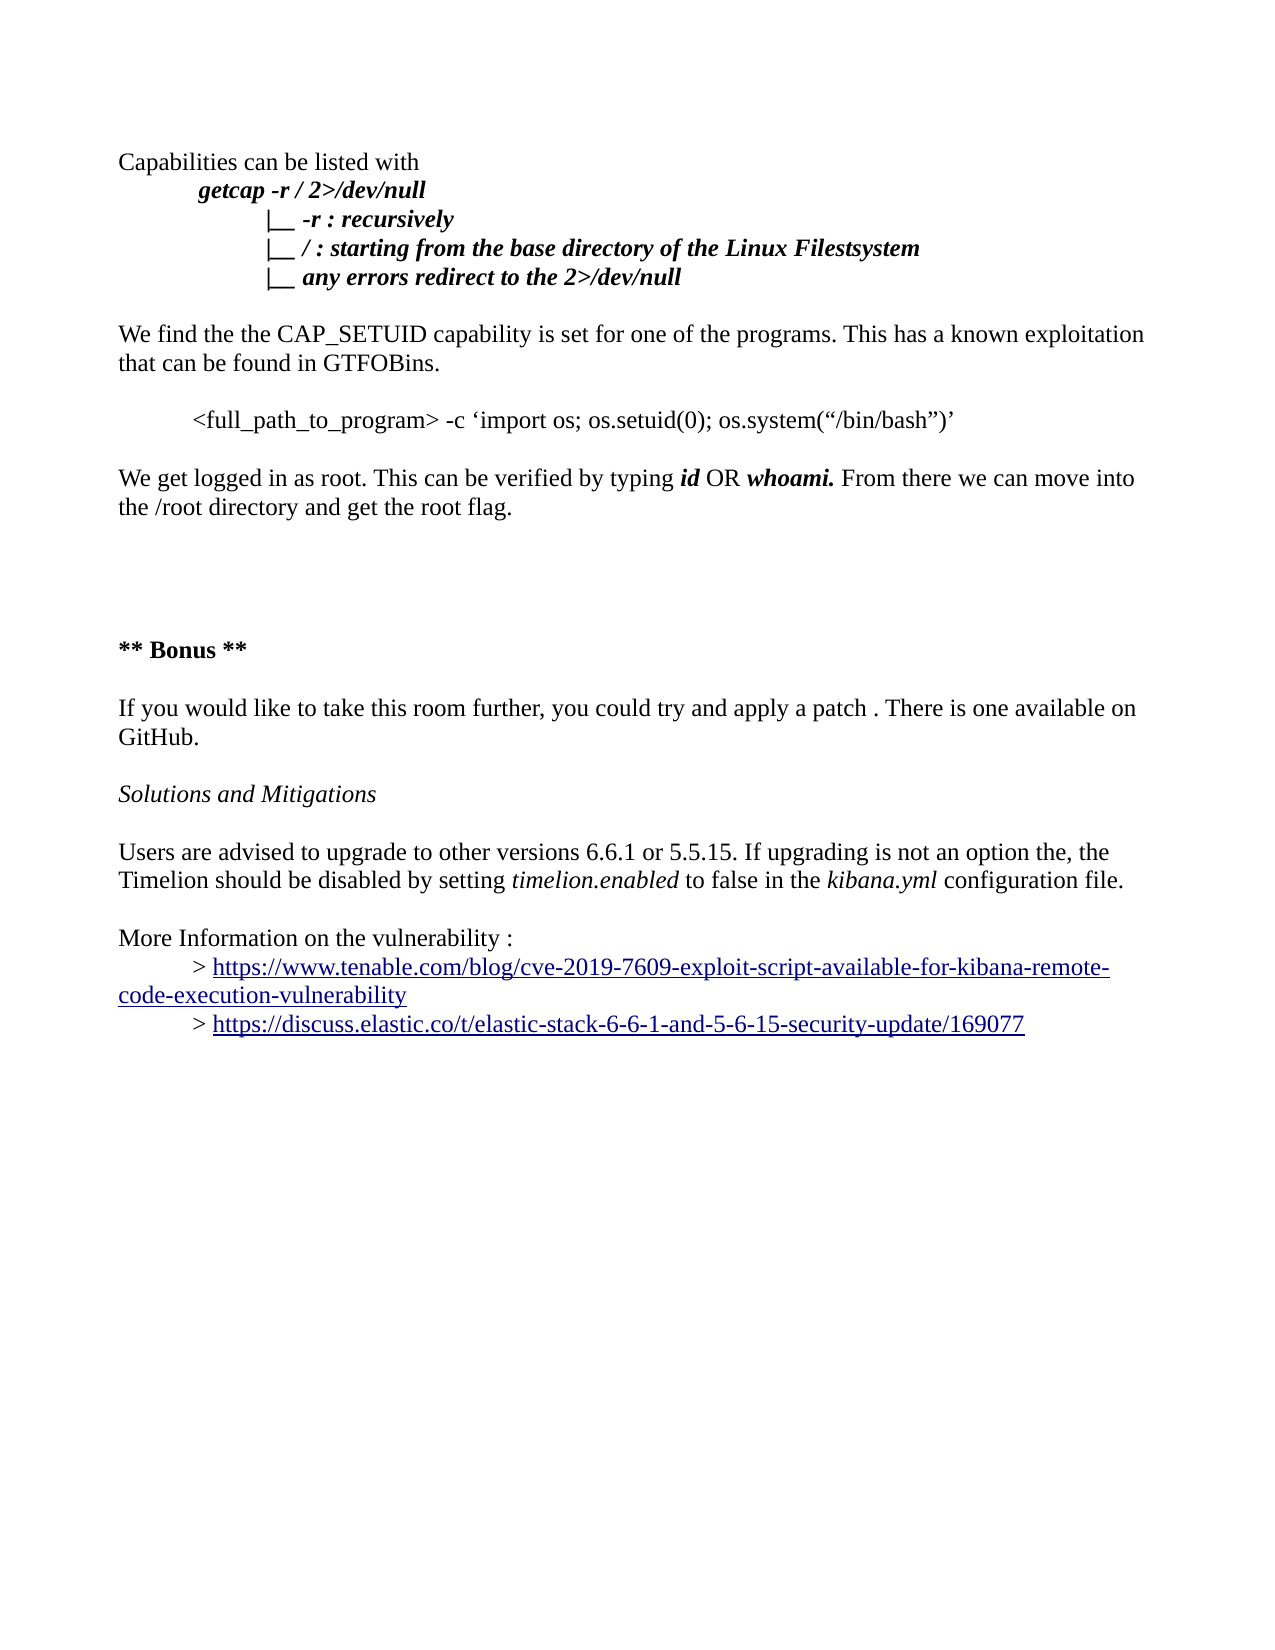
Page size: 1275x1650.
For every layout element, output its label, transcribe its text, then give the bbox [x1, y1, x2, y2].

text |__ / : starting from the base directory of the Linux Filestsystem [118, 233, 1157, 262]
text > https://discuss.elastic.co/t/elastic-stack-6-6-1-and-5-6-15-security-update/169077 [118, 1009, 1157, 1038]
text |__ -r : recursively [118, 204, 1157, 233]
text <full_path_to_program> -c ‘import os; os.setuid(0); os.system(“/bin/bash”)’ [118, 406, 1157, 434]
text Capabilities can be listed with [118, 147, 1157, 176]
text Solutions and Mitigations [118, 779, 1157, 808]
text getcap -r / 2>/dev/null [118, 176, 1157, 204]
text > https://www.tenable.com/blog/cve-2019-7609-exploit-script-available-for-kibana-remote-code-execution-vulnerability [118, 952, 1157, 1009]
text ** Bonus ** [118, 636, 1157, 664]
text If you would like to take this room further, you could try and apply a patch . There is one available on GitHub. [118, 693, 1157, 751]
text Users are advised to upgrade to other versions 6.6.1 or 5.5.15. If upgrading is not an option the, the Timelion should be disabled by setting timelion.enabled to false in the kibana.yml configuration file. [118, 837, 1157, 894]
text We get logged in as root. This can be verified by typing id OR whoami. From there we can move into the /root directory and get the root flag. [118, 463, 1157, 521]
text More Information on the vulnerability : [118, 923, 1157, 952]
text We find the the CAP_SETUID capability is set for one of the programs. This has a known exploitation that can be found in GTFOBins. [118, 319, 1157, 377]
text |__ any errors redirect to the 2>/dev/null [118, 262, 1157, 291]
